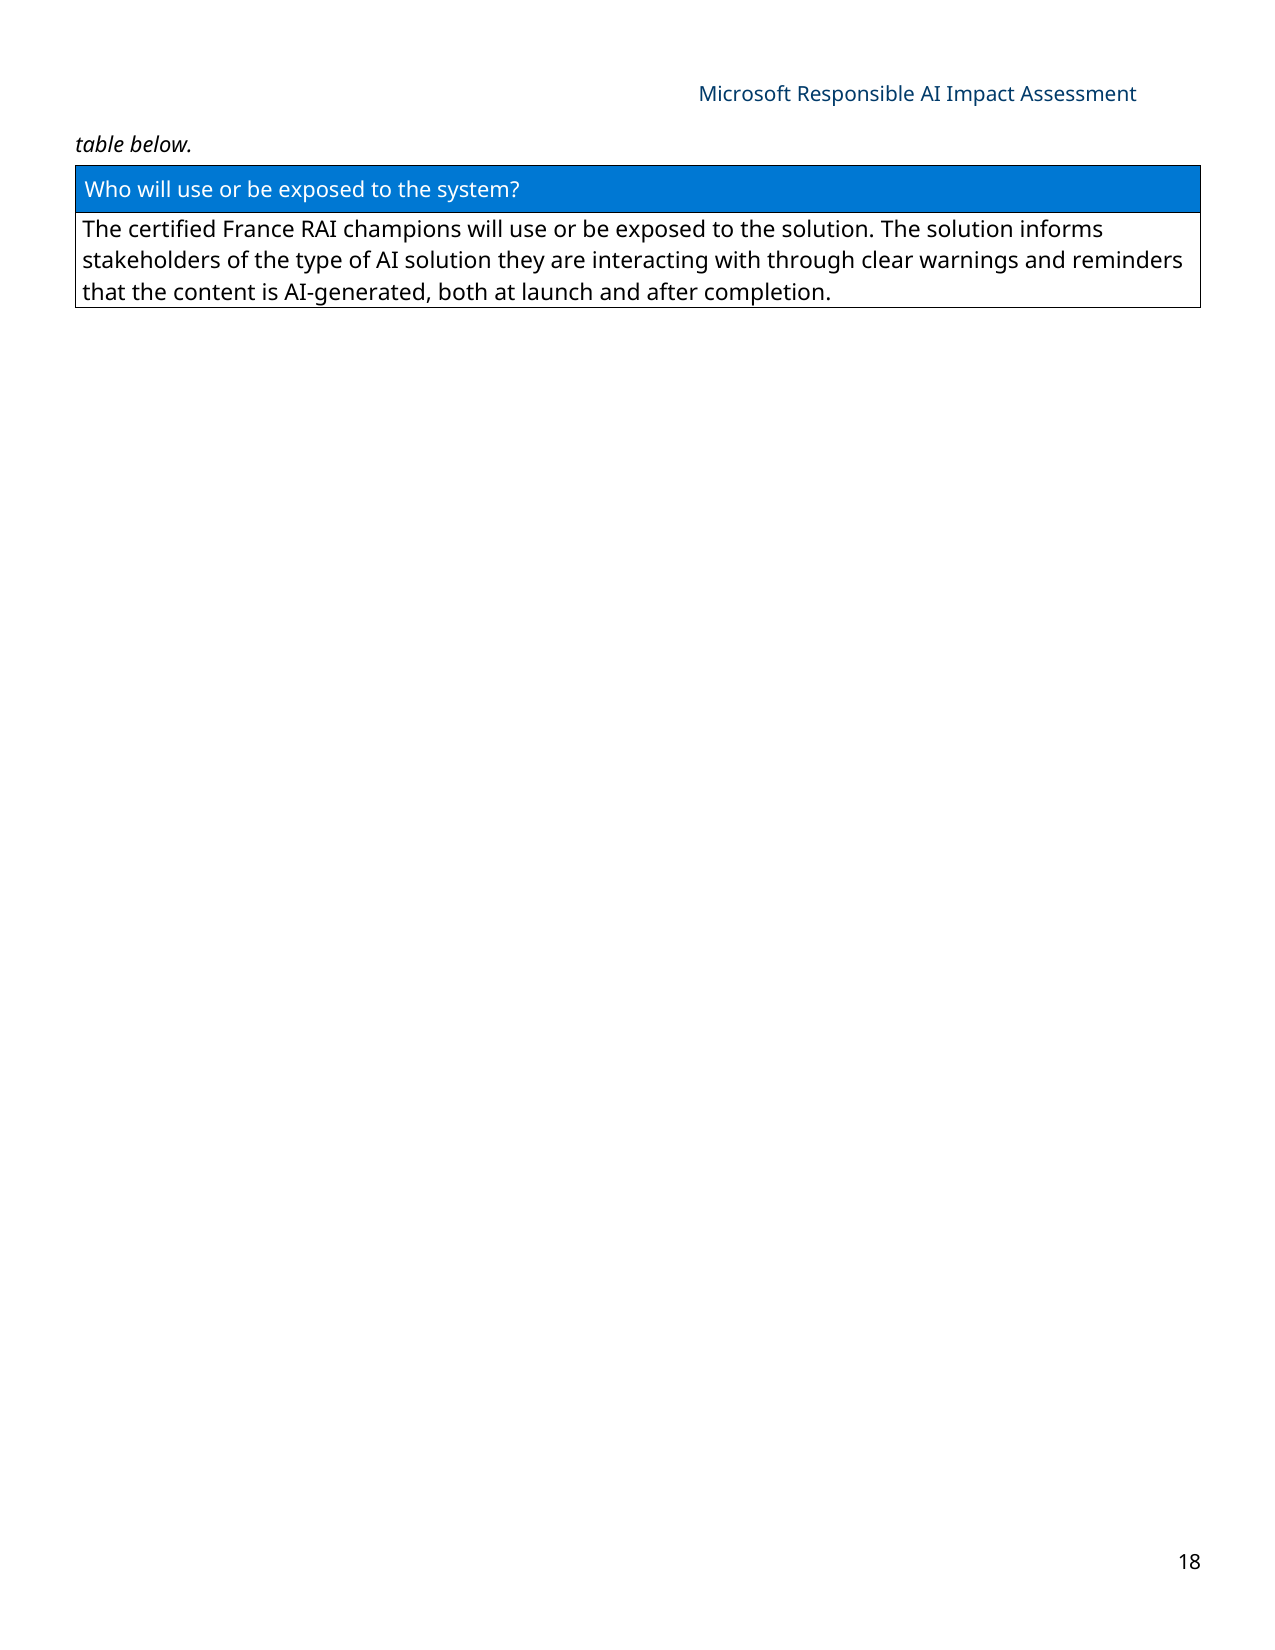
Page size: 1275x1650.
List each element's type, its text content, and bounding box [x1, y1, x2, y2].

table_cell The certified France RAI champions will use or be exposed to the solution. The solution informs stakeholders of the type of AI solution they are interacting with through clear warnings and reminders that the content is AI-generated, both at launch and after completion. [76, 213, 1200, 307]
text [75, 129, 1201, 159]
table_header Who will use or be exposed to the system? [76, 166, 1200, 212]
